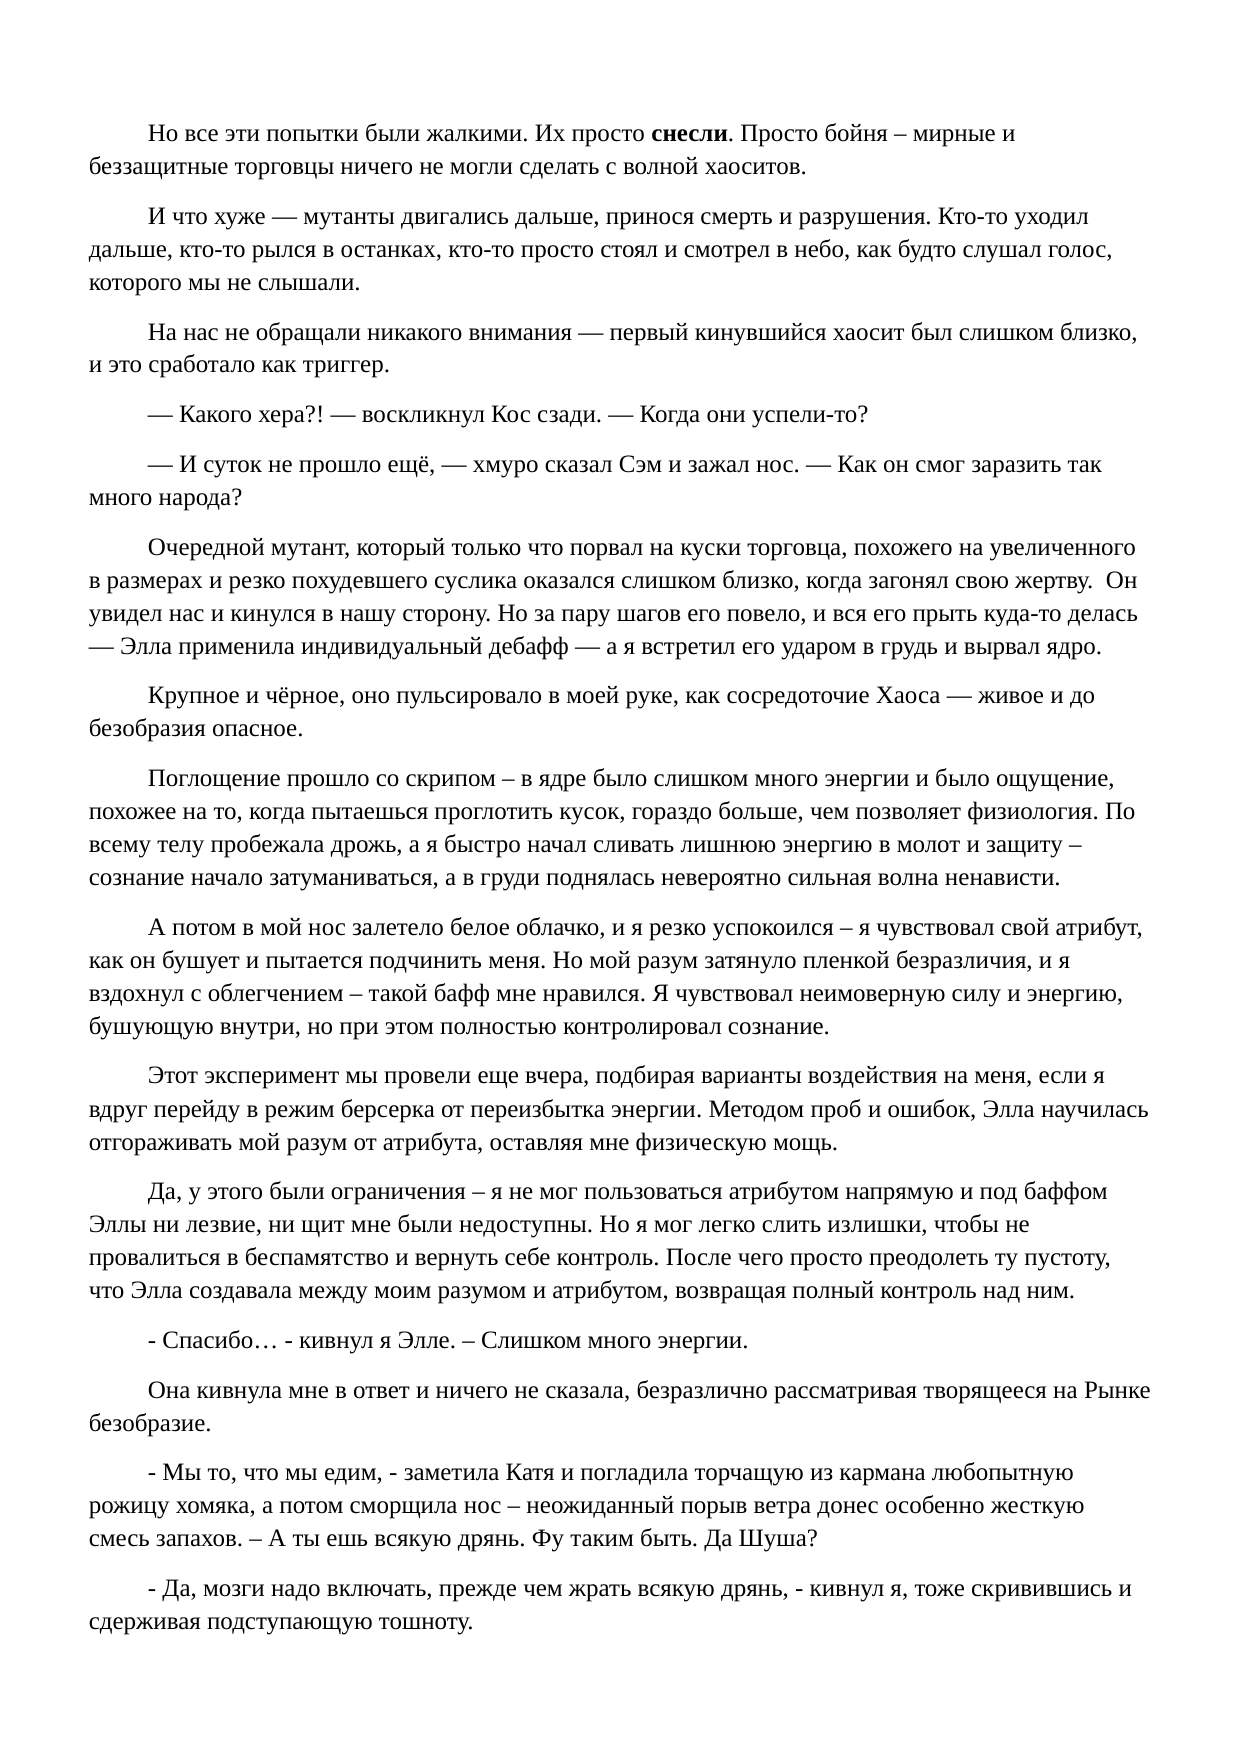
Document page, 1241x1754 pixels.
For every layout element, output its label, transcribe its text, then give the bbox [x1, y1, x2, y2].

text А потом в мой нос залетело белое облачко, и я резко успокоился – я чувствовал свой атрибут, как он бушует и пытается подчинить меня. Но мой разум затянуло пленкой безразличия, и я вздохнул с облегчением – такой бафф мне нравился. Я чувствовал неимоверную силу и энергию, бушующую внутри, но при этом полностью контролировал сознание. [88, 912, 1152, 1040]
text Но все эти попытки были жалкими. Их просто снесли. Просто бойня – мирные и беззащитные торговцы ничего не могли сделать с волной хаоситов. [88, 118, 1152, 180]
text И что хуже — мутанты двигались дальше, принося смерть и разрушения. Кто-то уходил дальше, кто-то рылся в останках, кто-то просто стоял и смотрел в небо, как будто слушал голос, которого мы не слышали. [88, 201, 1152, 296]
text - Да, мозги надо включать, прежде чем жрать всякую дрянь, - кивнул я, тоже скривившись и сдерживая подступающую тошноту. [88, 1573, 1152, 1635]
text — Какого хера?! — воскликнул Кос сзади. — Когда они успели-то? [88, 399, 1152, 428]
text Поглощение прошло со скрипом – в ядре было слишком много энергии и было ощущение, похожее на то, когда пытаешься проглотить кусок, гораздо больше, чем позволяет физиология. По всему телу пробежала дрожь, а я быстро начал сливать лишнюю энергию в молот и защиту – сознание начало затуманиваться, а в груди поднялась невероятно сильная волна ненависти. [88, 763, 1152, 891]
text Крупное и чёрное, оно пульсировало в моей руке, как сосредоточие Хаоса — живое и до безобразия опасное. [88, 680, 1152, 742]
text - Мы то, что мы едим, - заметила Катя и погладила торчащую из кармана любопытную рожицу хомяка, а потом сморщила нос – неожиданный порыв ветра донес особенно жесткую смесь запахов. – А ты ешь всякую дрянь. Фу таким быть. Да Шуша? [88, 1457, 1152, 1552]
text Этот эксперимент мы провели еще вчера, подбирая варианты воздействия на меня, если я вдруг перейду в режим берсерка от переизбытка энергии. Методом проб и ошибок, Элла научилась отгораживать мой разум от атрибута, оставляя мне физическую мощь. [88, 1061, 1152, 1155]
text На нас не обращали никакого внимания — первый кинувшийся хаосит был слишком близко, и это сработало как триггер. [88, 317, 1152, 378]
text - Спасибо… - кивнул я Элле. – Слишком много энергии. [88, 1325, 1152, 1354]
text Очередной мутант, который только что порвал на куски торговца, похожего на увеличенного в размерах и резко похудевшего суслика оказался слишком близко, когда загонял свою жертву. Он увидел нас и кинулся в нашу сторону. Но за пару шагов его повело, и вся его прыть куда-то делась — Элла применила индивидуальный дебафф — а я встретил его ударом в грудь и вырвал ядро. [88, 532, 1152, 659]
text Она кивнула мне в ответ и ничего не сказала, безразлично рассматривая творящееся на Рынке безобразие. [88, 1375, 1152, 1437]
text — И суток не прошло ещё, — хмуро сказал Сэм и зажал нос. — Как он смог заразить так много народа? [88, 449, 1152, 511]
text Да, у этого были ограничения – я не мог пользоваться атрибутом напрямую и под баффом Эллы ни лезвие, ни щит мне были недоступны. Но я мог легко слить излишки, чтобы не провалиться в беспамятство и вернуть себе контроль. После чего просто преодолеть ту пустоту, что Элла создавала между моим разумом и атрибутом, возвращая полный контроль над ним. [88, 1176, 1152, 1304]
